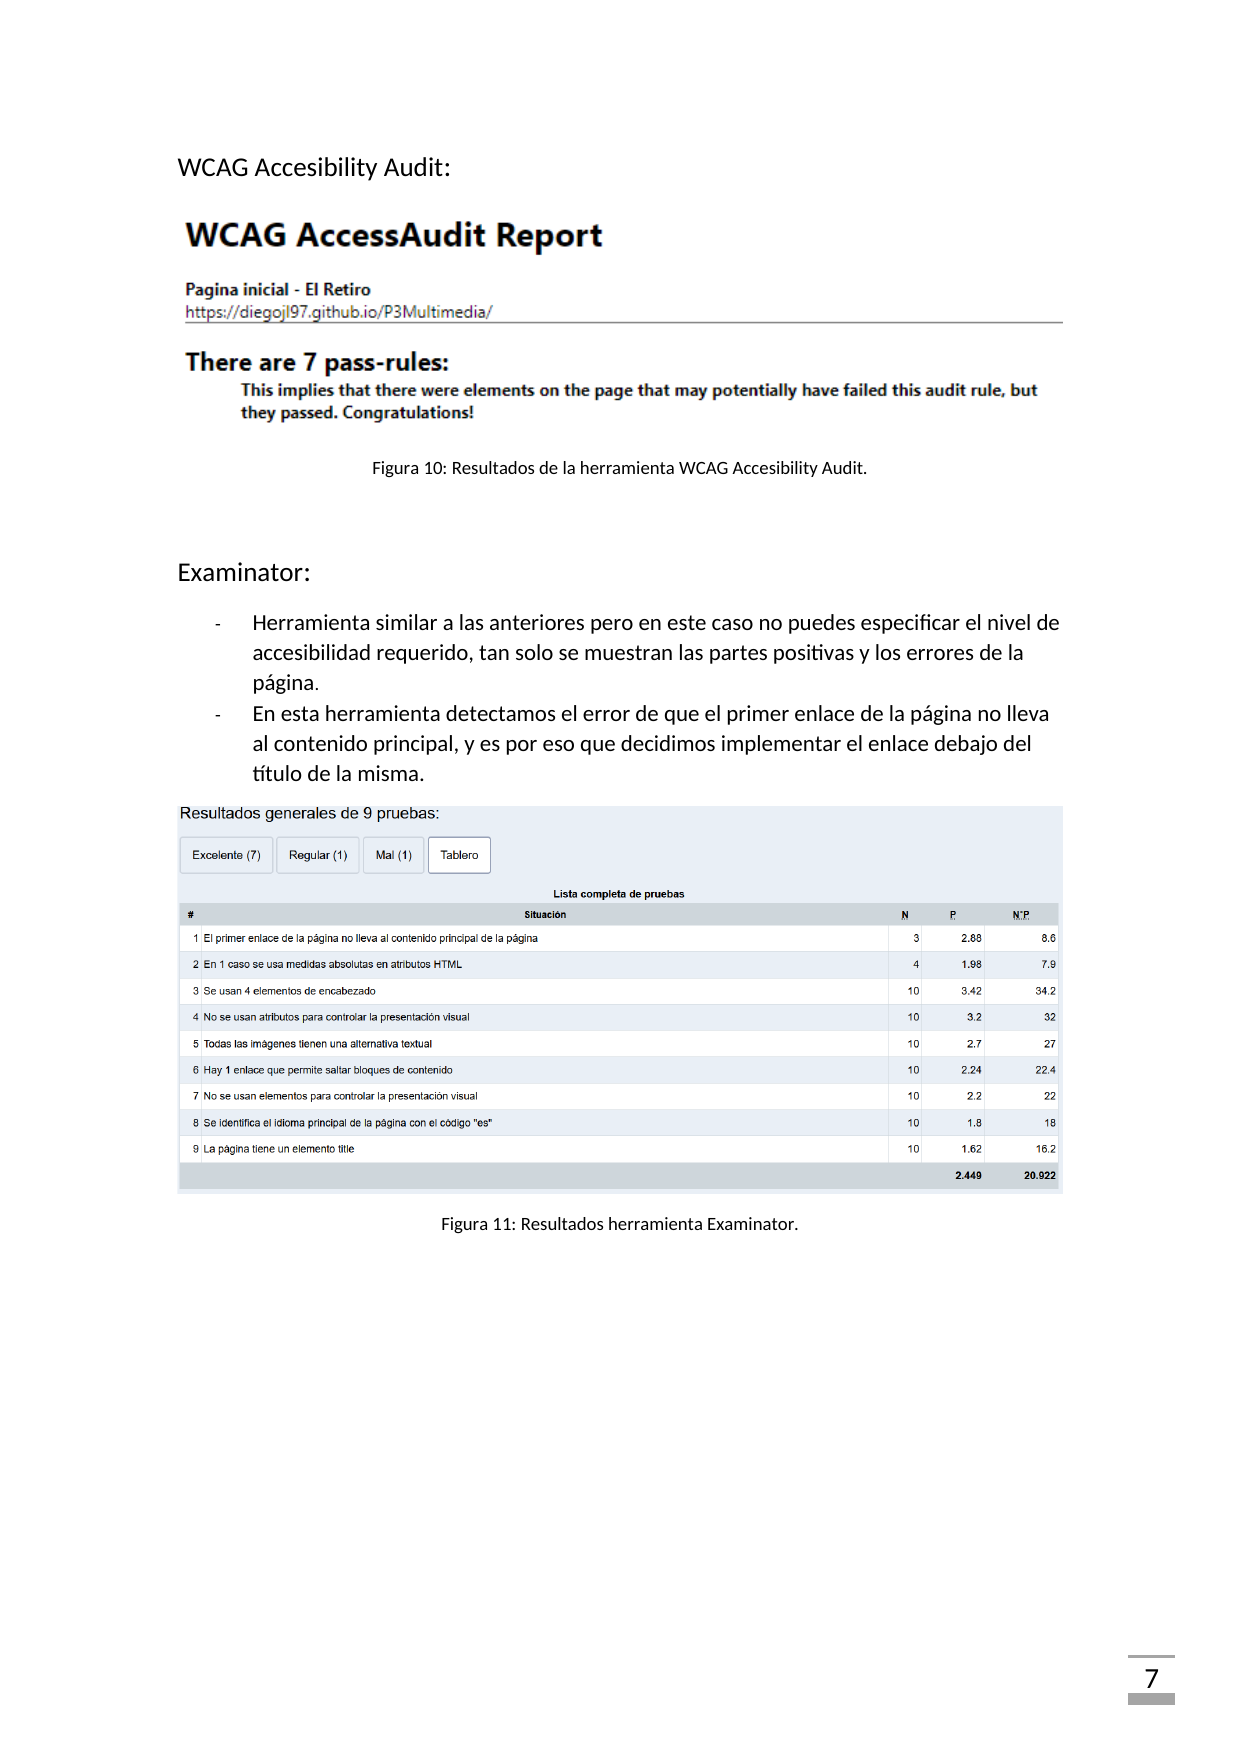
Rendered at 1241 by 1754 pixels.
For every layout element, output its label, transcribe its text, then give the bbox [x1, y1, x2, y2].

picture [177, 202, 1063, 438]
picture [177, 806, 1063, 1194]
text Examinator: [177, 553, 1063, 589]
list En esta herramienta detectamos el error de que el primer enlace de la página no lleva al contenido principal, y es por eso que decidimos implementar el enlace debajo del título de la misma. [215, 699, 1063, 787]
text Figura 11: Resultados herramienta Examinator. [177, 1212, 1063, 1235]
list Herramienta similar a las anteriores pero en este caso no puedes especificar el nivel de accesibilidad requerido, tan solo se muestran las partes positivas y los errores de la página. [215, 608, 1063, 697]
text WCAG Accesibility Audit: [177, 148, 1063, 183]
text Figura 10: Resultados de la herramienta WCAG Accesibility Audit. [177, 457, 1063, 479]
